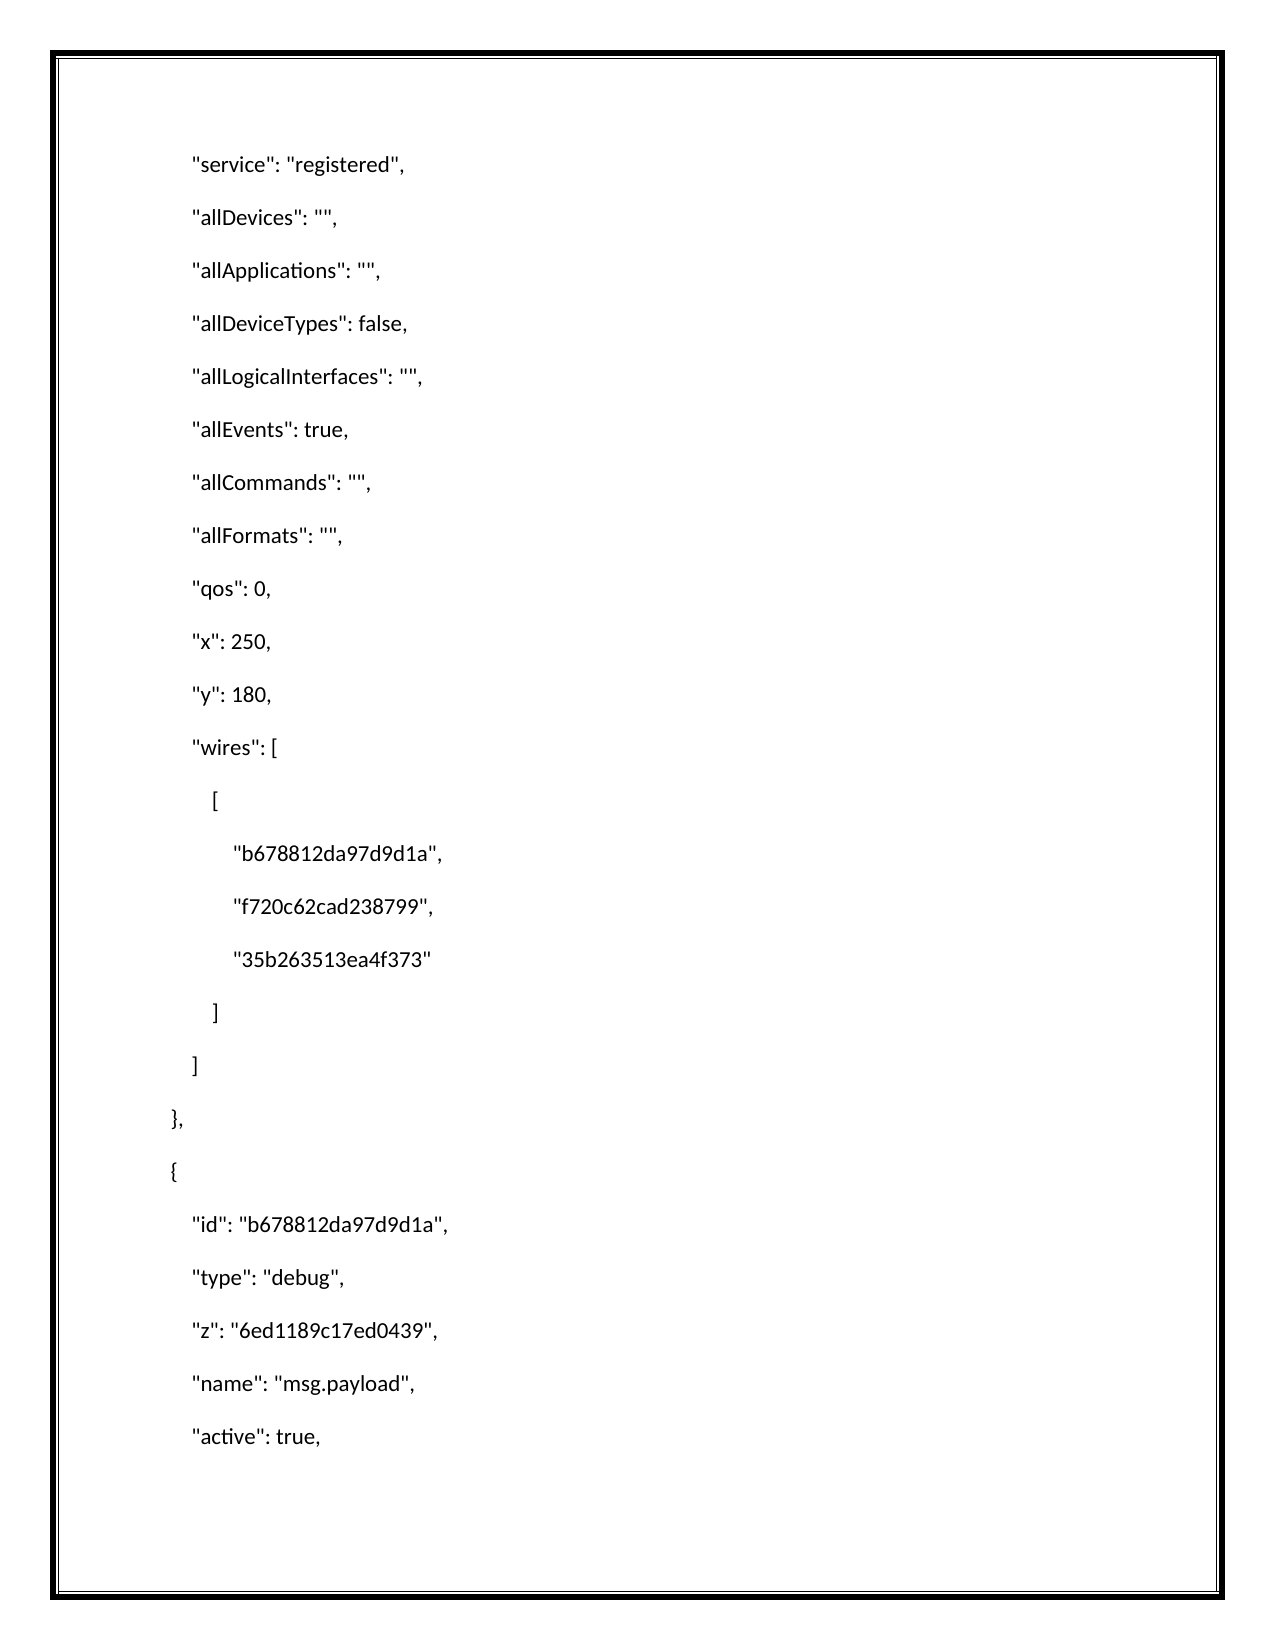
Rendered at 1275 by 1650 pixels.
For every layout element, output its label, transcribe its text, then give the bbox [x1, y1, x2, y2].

text "x": 250, [150, 627, 1125, 655]
text ] [150, 998, 1125, 1026]
text "f720c62cad238799", [150, 892, 1125, 920]
text "allDevices": "", [150, 203, 1125, 231]
text "allEvents": true, [150, 415, 1125, 443]
text "active": true, [150, 1422, 1125, 1451]
text "service": "registered", [150, 150, 1125, 178]
text ] [150, 1051, 1125, 1079]
text }, [150, 1104, 1125, 1132]
text "wires": [ [150, 733, 1125, 761]
text "y": 180, [150, 680, 1125, 708]
text "name": "msg.payload", [150, 1369, 1125, 1397]
text "id": "b678812da97d9d1a", [150, 1210, 1125, 1238]
text "allCommands": "", [150, 468, 1125, 496]
text [ [150, 786, 1125, 814]
text "allLogicalInterfaces": "", [150, 362, 1125, 390]
text "b678812da97d9d1a", [150, 839, 1125, 867]
text "type": "debug", [150, 1263, 1125, 1291]
text "z": "6ed1189c17ed0439", [150, 1316, 1125, 1344]
text { [150, 1157, 1125, 1185]
text "35b263513ea4f373" [150, 945, 1125, 973]
text "allDeviceTypes": false, [150, 309, 1125, 337]
text "allFormats": "", [150, 521, 1125, 549]
text "allApplications": "", [150, 256, 1125, 284]
text "qos": 0, [150, 574, 1125, 602]
